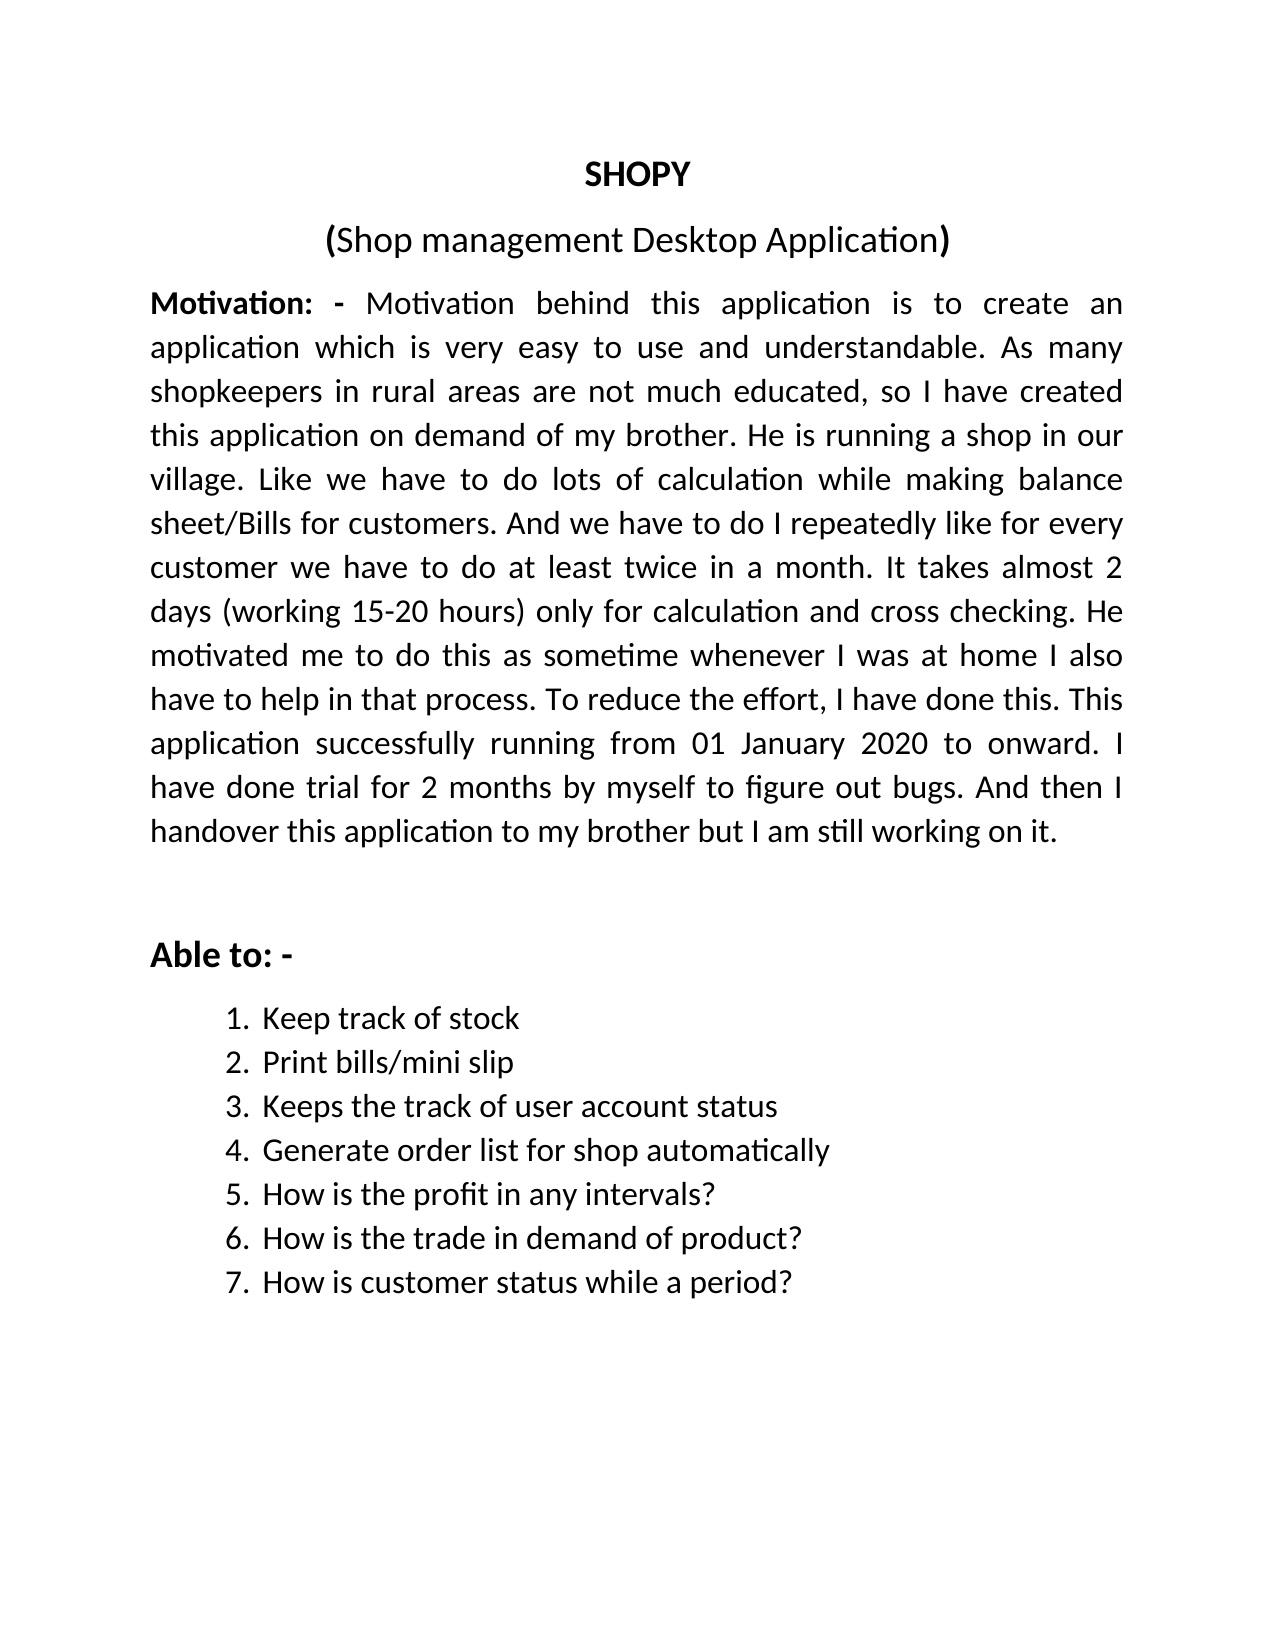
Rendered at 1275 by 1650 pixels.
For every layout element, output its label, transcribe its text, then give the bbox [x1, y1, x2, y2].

list Keeps the track of user account status [225, 1085, 1125, 1126]
list How is the trade in demand of product? [225, 1217, 1125, 1258]
text SHOPY [150, 150, 1125, 196]
text (Shop management Desktop Application) [150, 216, 1125, 262]
text Able to: - [150, 931, 1125, 977]
list How is customer status while a period? [225, 1261, 1125, 1302]
text Motivation: - Motivation behind this application is to create an application which is very easy to use and understandable. As many shopkeepers in rural areas are not much educated, so I have created this application on demand of my brother. He is running a shop in our village. Like we have to do lots of calculation while making balance sheet/Bills for customers. And we have to do I repeatedly like for every customer we have to do at least twice in a month. It takes almost 2 days (working 15-20 hours) only for calculation and cross checking. He motivated me to do this as sometime whenever I was at home I also have to help in that process. To reduce the effort, I have done this. This application successfully running from 01 January 2020 to onward. I have done trial for 2 months by myself to figure out bugs. And then I handover this application to my brother but I am still working on it. [150, 282, 1125, 851]
list Generate order list for shop automatically [225, 1129, 1125, 1170]
list How is the profit in any intervals? [225, 1173, 1125, 1214]
list Print bills/mini slip [225, 1041, 1125, 1082]
list Keep track of stock [225, 997, 1125, 1038]
